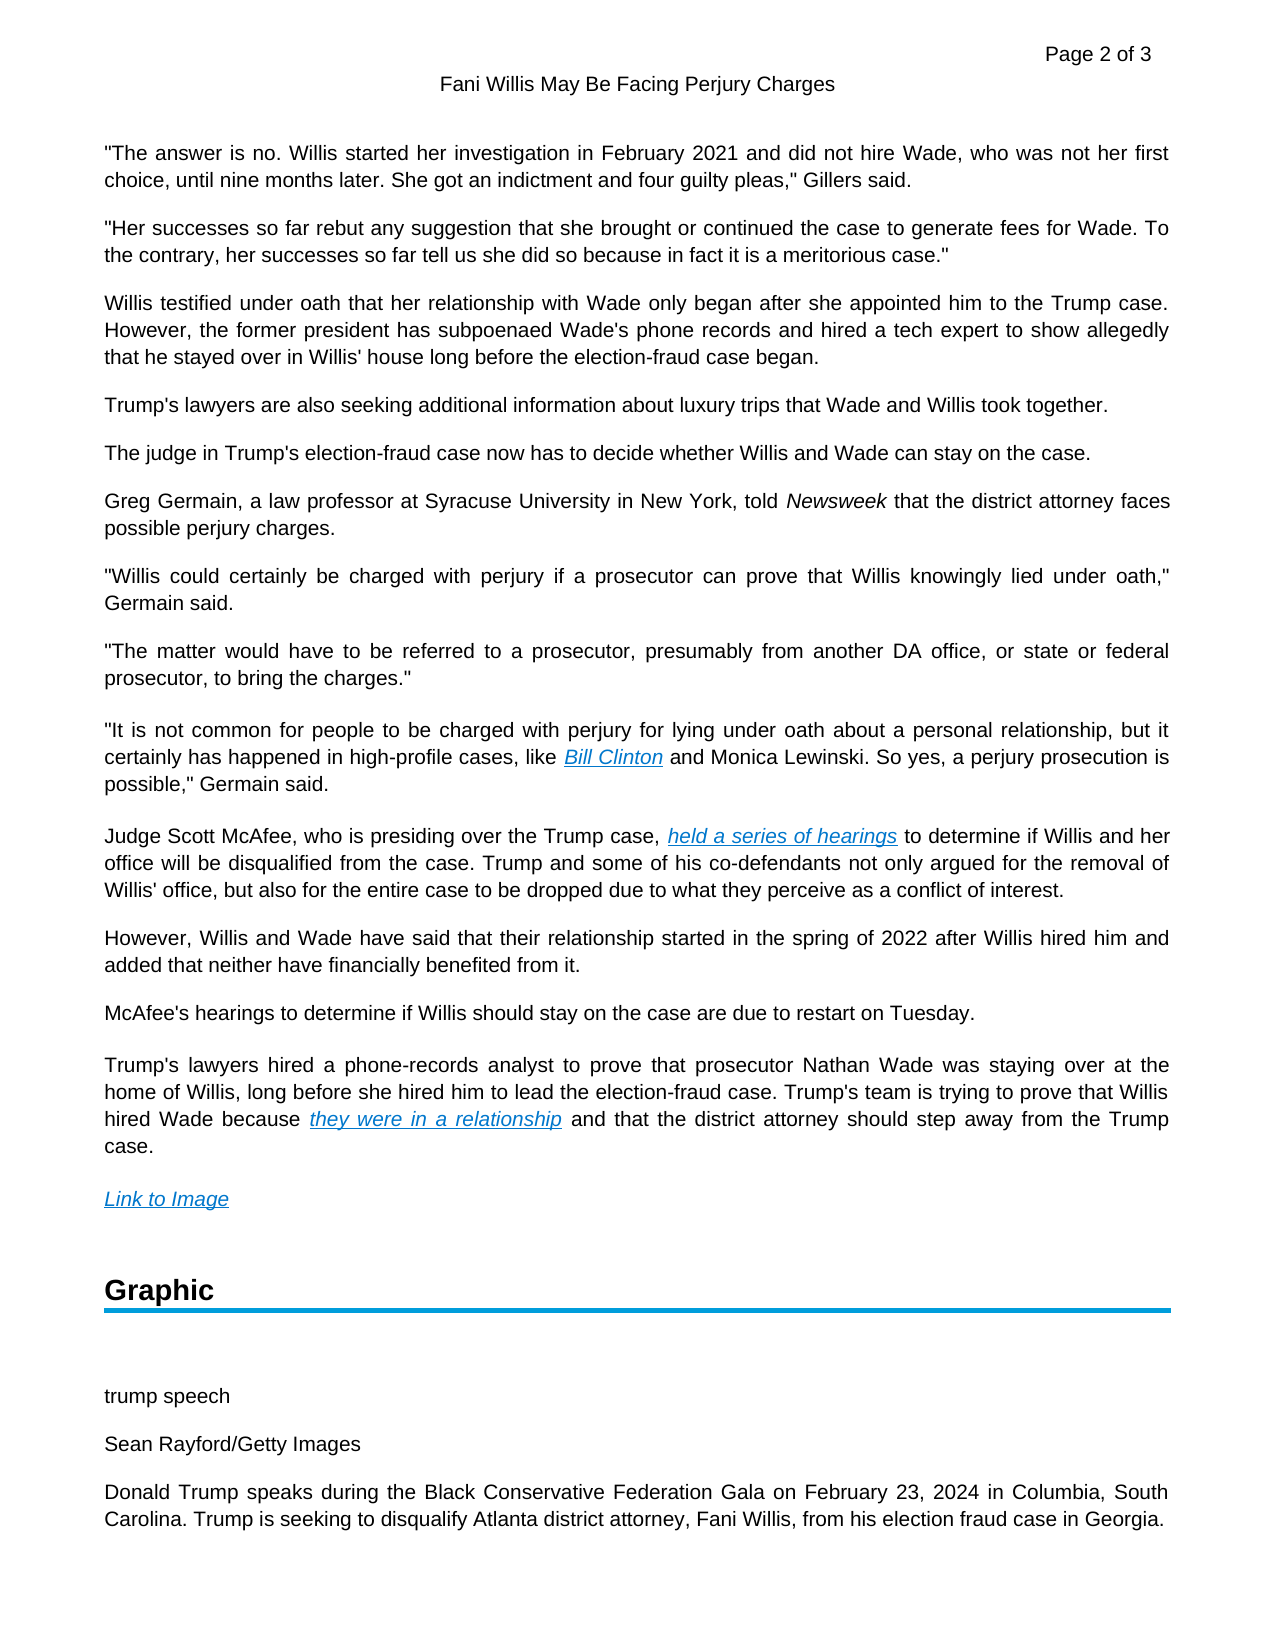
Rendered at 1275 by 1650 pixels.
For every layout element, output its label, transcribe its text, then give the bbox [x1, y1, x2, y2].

text Trump's lawyers are also seeking additional information about luxury trips that Wade and Willis took together. [104, 389, 1171, 417]
text Donald Trump speaks during the Black Conservative Federation Gala on February 23, 2024 in Columbia, South Carolina. Trump is seeking to disqualify Atlanta district attorney, Fani Willis, from his election fraud case in Georgia. [104, 1477, 1171, 1531]
text trump speech [104, 1381, 1171, 1408]
text "It is not common for people to be charged with perjury for lying under oath about a personal relationship, but it certainly has happened in high-profile cases, like Bill Clinton and Monica Lewinski. So yes, a perjury prosecution is possible," Germain said. [104, 714, 1171, 796]
text The judge in Trump's election-fraud case now has to decide whether Willis and Wade can stay on the case. [104, 437, 1171, 464]
text Trump's lawyers hired a phone-records analyst to prove that prosecutor Nathan Wade was staying over at the home of Willis, long before she hired him to lead the election-fraud case. Trump's team is trying to prove that Willis hired Wade because they were in a relationship and that the district attorney should step away from the Trump case. [104, 1050, 1171, 1158]
text Graphic [104, 1235, 1171, 1306]
text Willis testified under oath that her relationship with Wade only began after she appointed him to the Trump case. However, the former president has subpoenaed Wade's phone records and hired a tech expert to show allegedly that he stayed over in Willis' house long before the election-fraud case began. [104, 287, 1171, 369]
text Greg Germain, a law professor at Syracuse University in New York, told Newsweek that the district attorney faces possible perjury charges. [104, 485, 1171, 539]
text "The answer is no. Willis started her investigation in February 2021 and did not hire Wade, who was not her first choice, until nine months later. She got an indictment and four guilty pleas," Gillers said. [104, 137, 1171, 192]
text Sean Rayford/Getty Images [104, 1429, 1171, 1456]
text "Willis could certainly be charged with perjury if a prosecutor can prove that Willis knowingly lied under oath," Germain said. [104, 560, 1171, 614]
text Judge Scott McAfee, who is presiding over the Trump case, held a series of hearings to determine if Willis and her office will be disqualified from the case. Trump and some of his co-defendants not only argued for the removal of Willis' office, but also for the entire case to be dropped due to what they perceive as a conflict of interest. [104, 821, 1171, 902]
text McAfee's hearings to determine if Willis should stay on the case are due to restart on Tuesday. [104, 998, 1171, 1025]
text Link to Image [104, 1183, 1171, 1210]
text However, Willis and Wade have said that their relationship started in the spring of 2022 after Willis hired him and added that neither have financially benefited from it. [104, 923, 1171, 977]
text "The matter would have to be referred to a prosecutor, presumably from another DA office, or state or federal prosecutor, to bring the charges." [104, 635, 1171, 689]
text "Her successes so far rebut any suggestion that she brought or continued the case to generate fees for Wade. To the contrary, her successes so far tell us she did so because in fact it is a meritorious case." [104, 212, 1171, 267]
